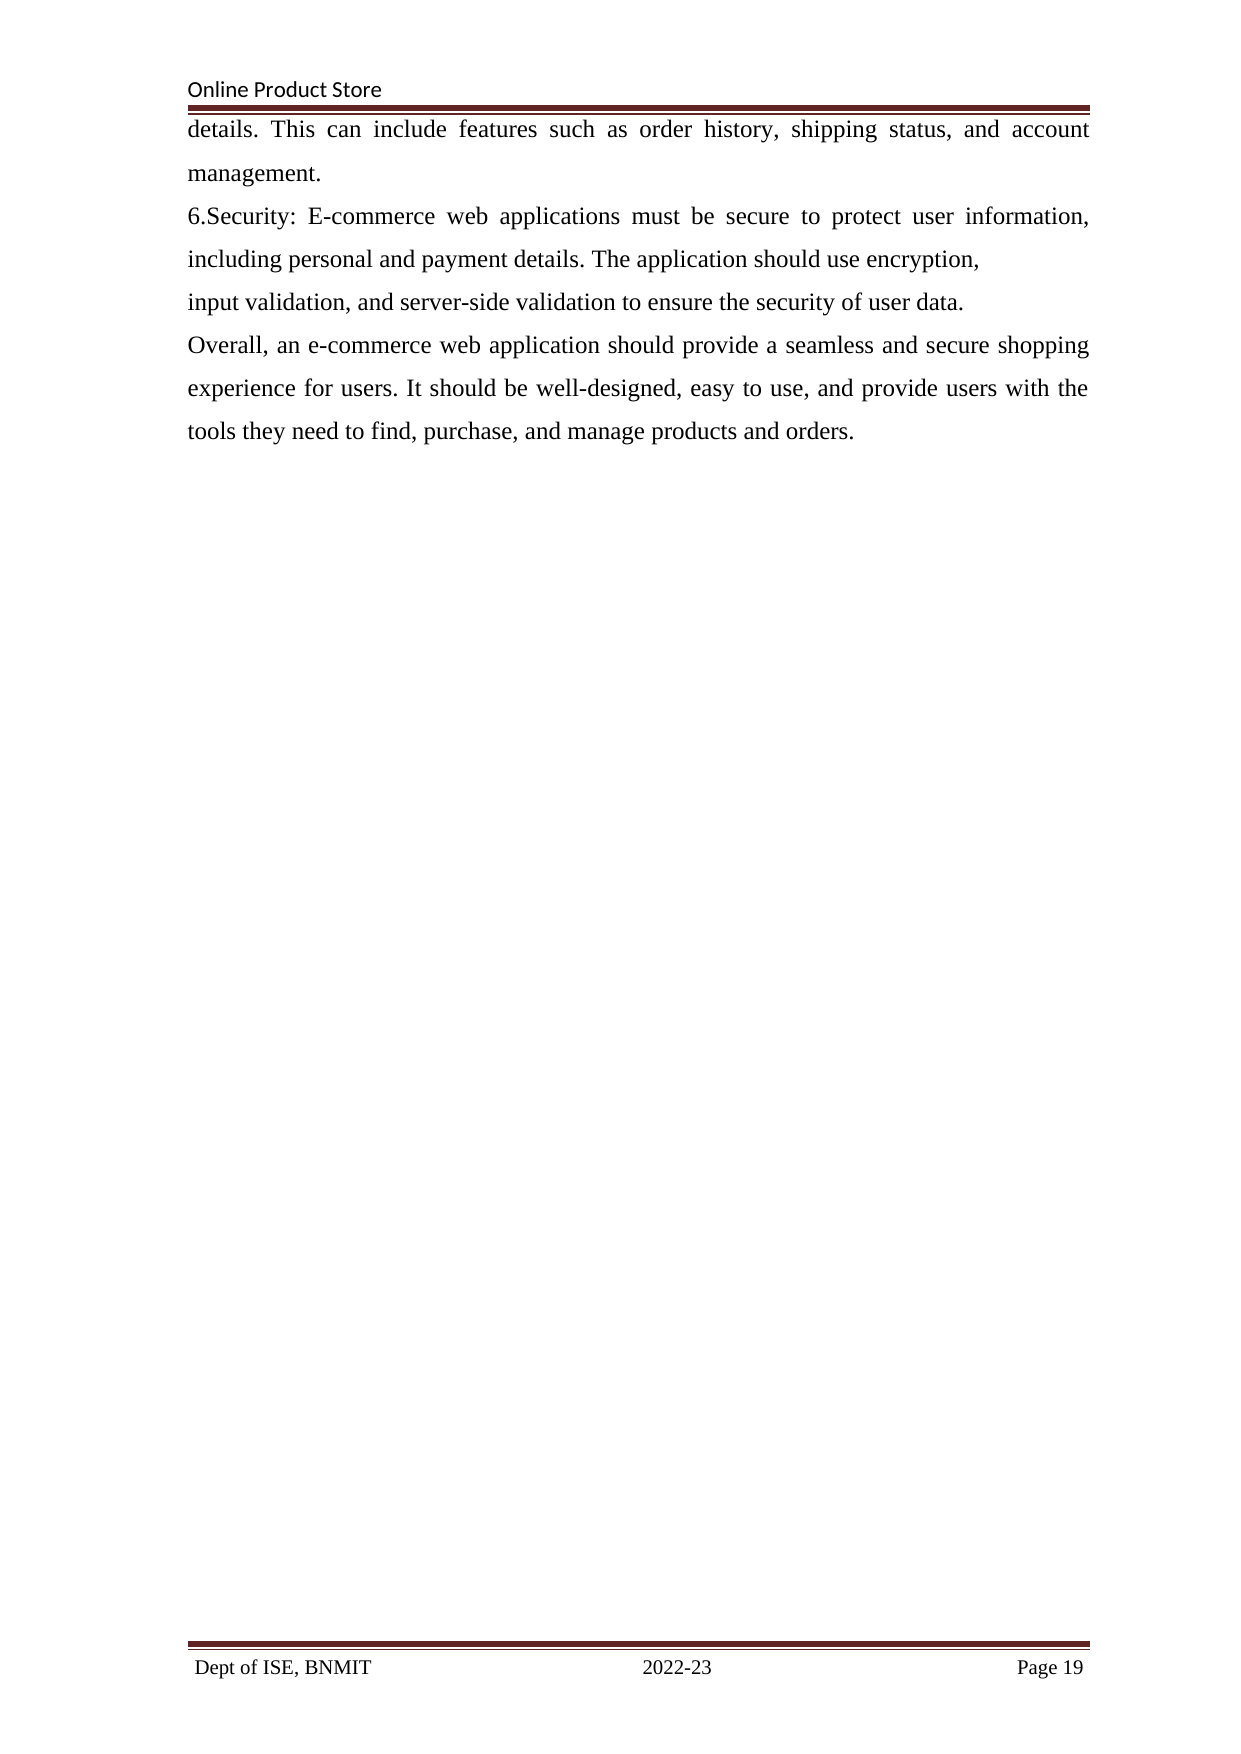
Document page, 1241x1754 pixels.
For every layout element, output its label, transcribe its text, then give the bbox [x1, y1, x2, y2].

text Overall, an e-commerce web application should provide a seamless and secure shopping experience for users. It should be well-designed, easy to use, and provide users with the tools they need to find, purchase, and manage products and orders. [187, 330, 1090, 445]
text input validation, and server-side validation to ensure the security of user data. [187, 287, 1090, 316]
text 6.Security: E-commerce web applications must be secure to protect user information, including personal and payment details. The application should use encryption, [187, 201, 1090, 273]
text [187, 114, 1090, 186]
